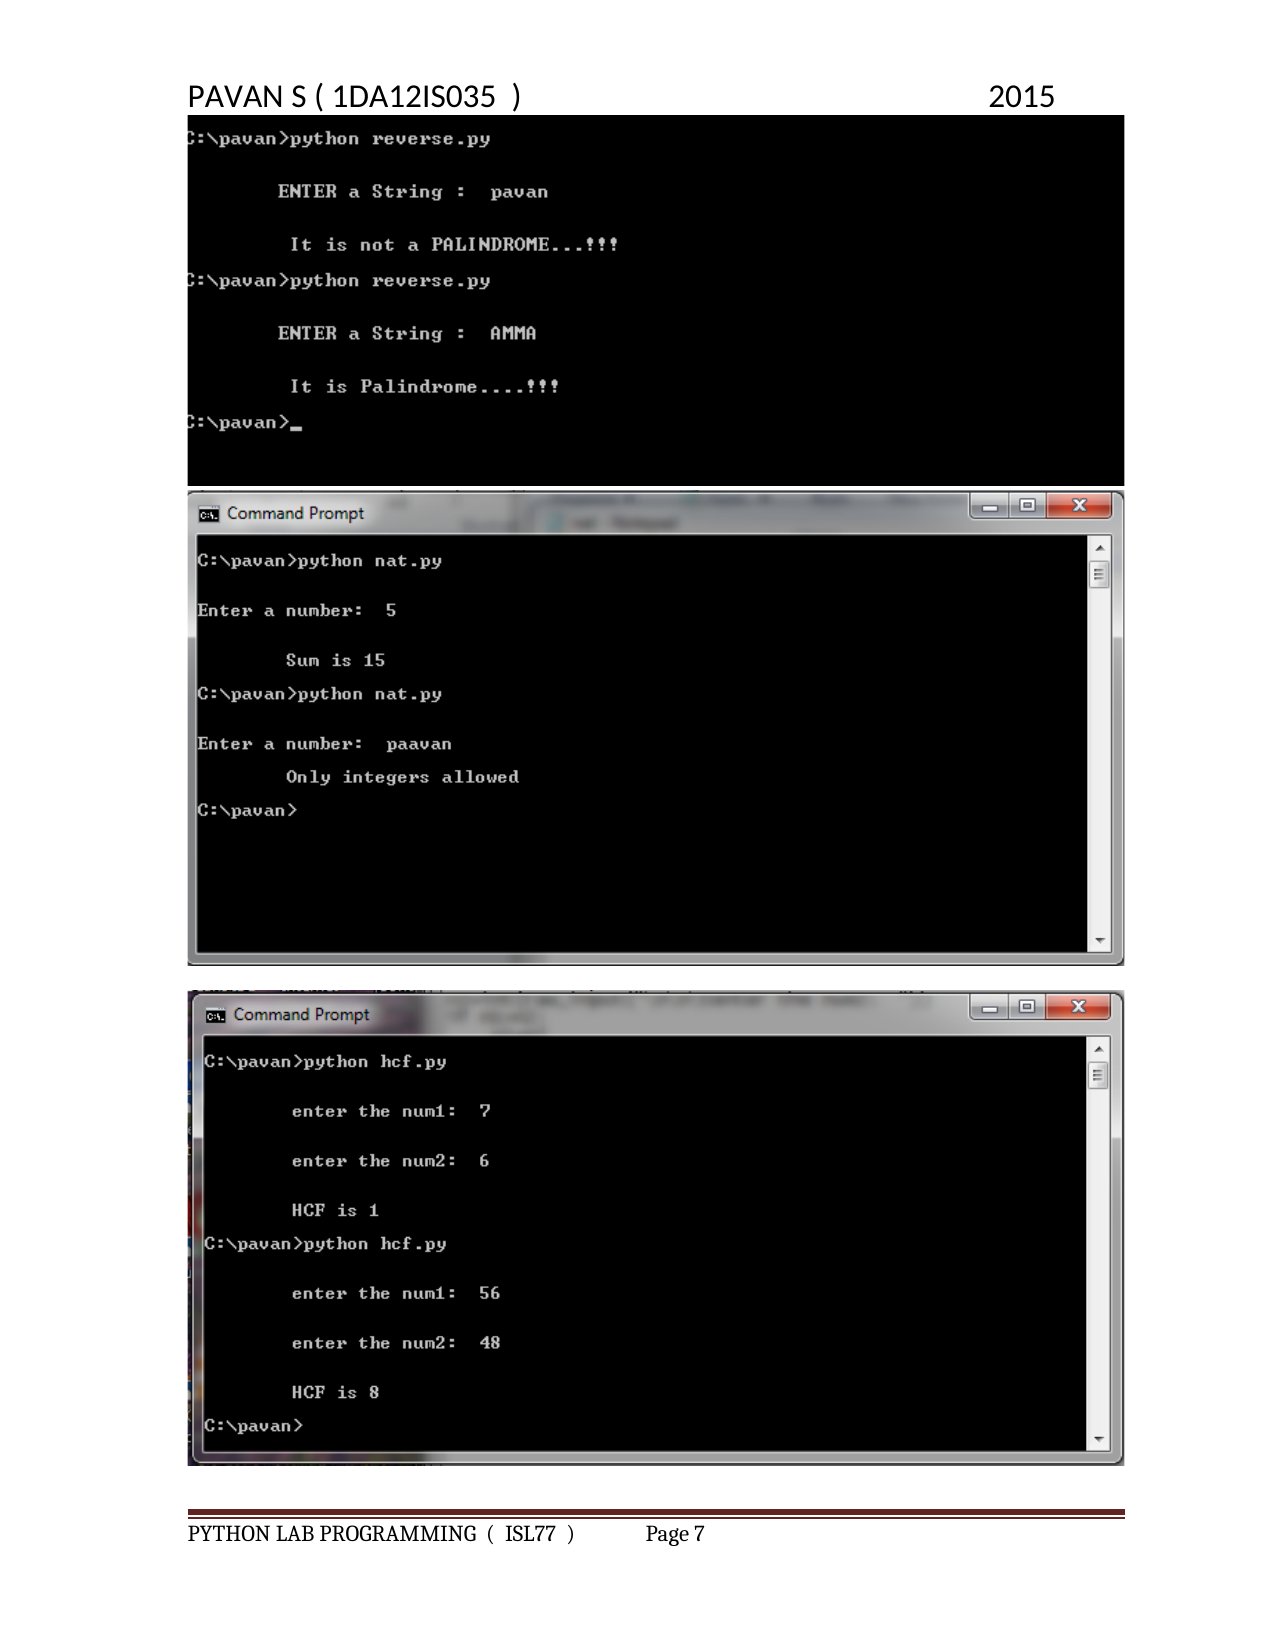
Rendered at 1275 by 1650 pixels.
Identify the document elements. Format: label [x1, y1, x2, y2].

picture [187, 990, 1125, 1466]
picture [187, 490, 1125, 966]
picture [187, 115, 1125, 486]
